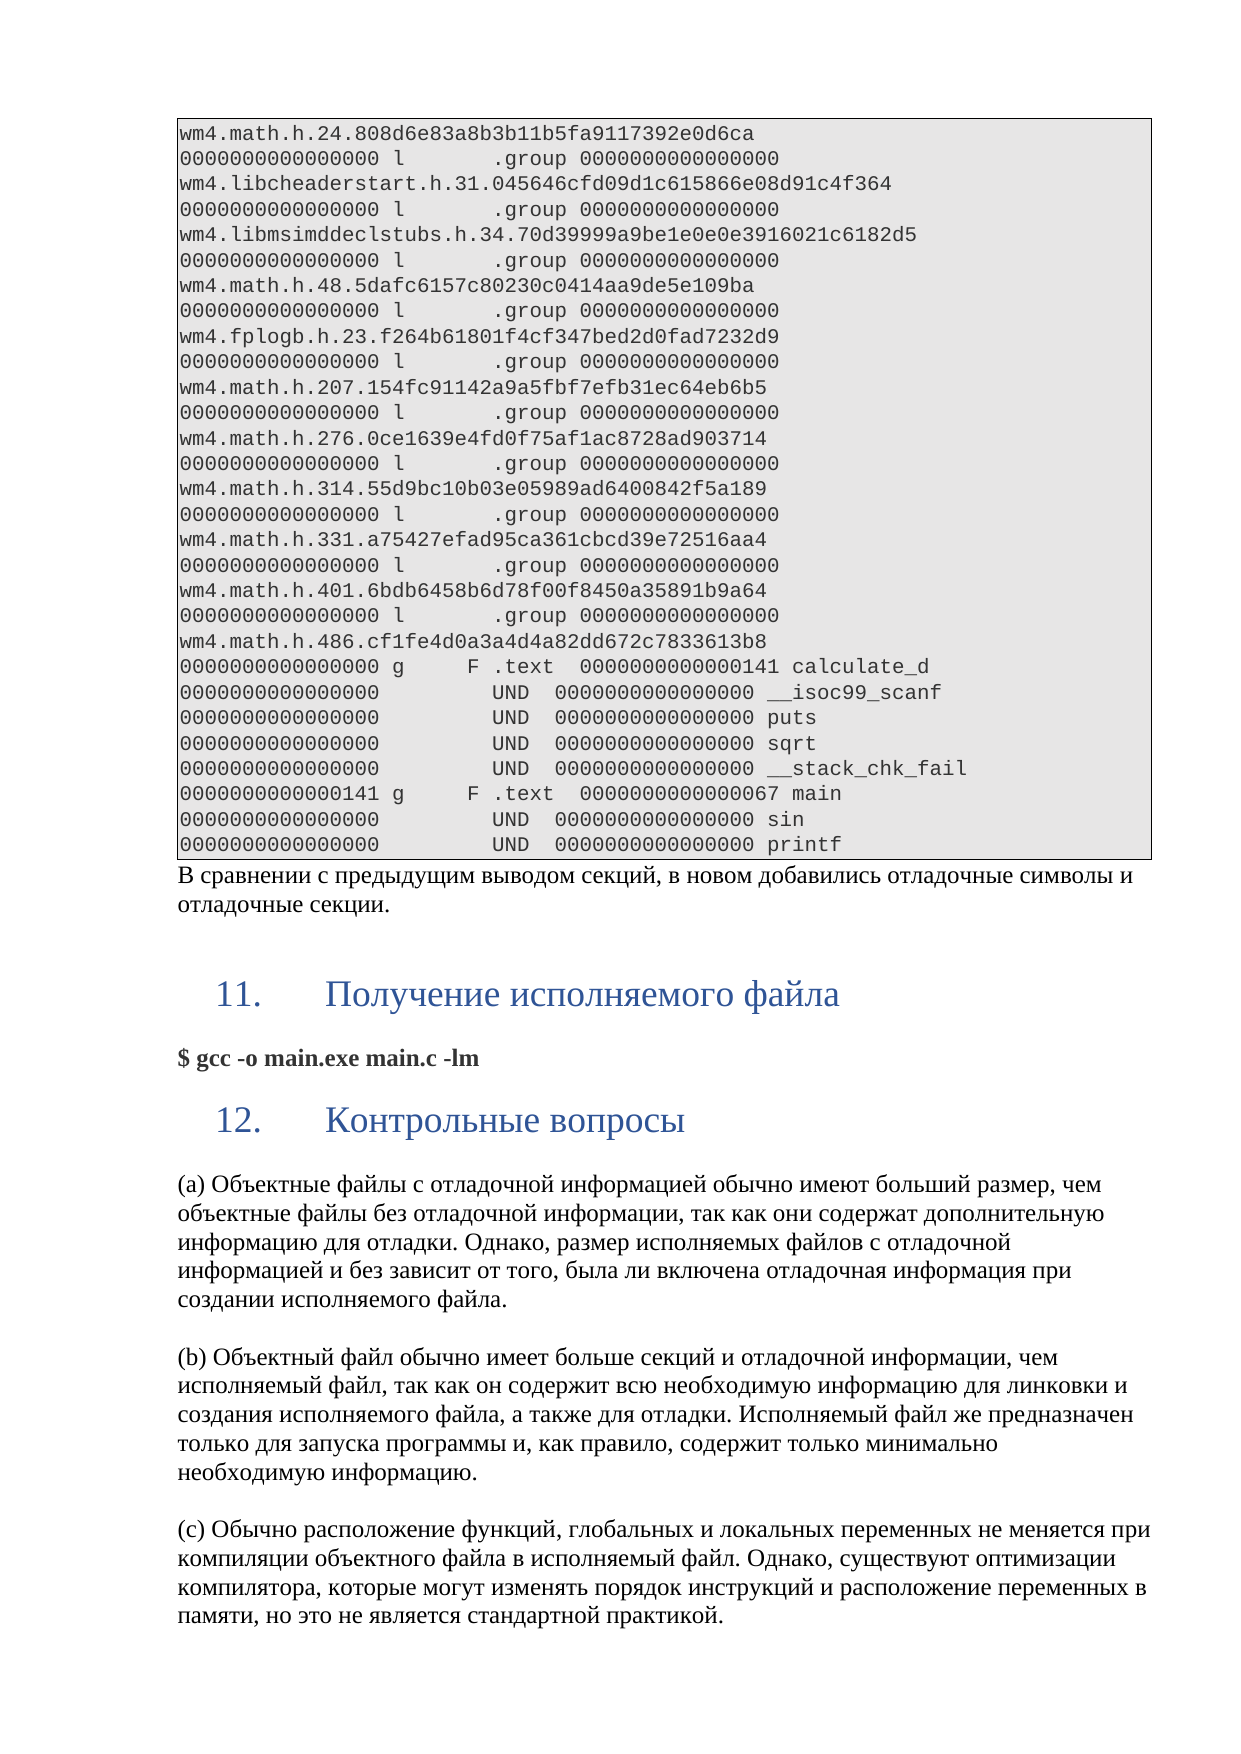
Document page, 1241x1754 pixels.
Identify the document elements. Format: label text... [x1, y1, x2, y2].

text (c) Обычно расположение функций, глобальных и локальных переменных не меняется при компиляции объектного файла в исполняемый файл. Однако, существуют оптимизации компилятора, которые могут изменять порядок инструкций и расположение переменных в памяти, но это не является стандартной практикой. [177, 1514, 1152, 1629]
text В сравнении с предыдущим выводом секций, в новом добавились отладочные символы и отладочные секции. [177, 860, 1152, 918]
text (a) Объектные файлы с отладочной информацией обычно имеют больший размер, чем объектные файлы без отладочной информации, так как они содержат дополнительную информацию для отладки. Однако, размер исполняемых файлов с отладочной информацией и без зависит от того, была ли включена отладочная информация при создании исполняемого файла. [177, 1169, 1152, 1313]
subtitle Получение исполняемого файла [215, 972, 1152, 1015]
subtitle Контрольные вопросы [215, 1097, 1152, 1140]
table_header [178, 119, 1151, 859]
text $ gcc -o main.exe main.c -lm [177, 1043, 1152, 1072]
text (b) Объектный файл обычно имеет больше секций и отладочной информации, чем исполняемый файл, так как он содержит всю необходимую информацию для линковки и создания исполняемого файла, а также для отладки. Исполняемый файл же предназначен только для запуска программы и, как правило, содержит только минимально необходимую информацию. [177, 1342, 1152, 1485]
